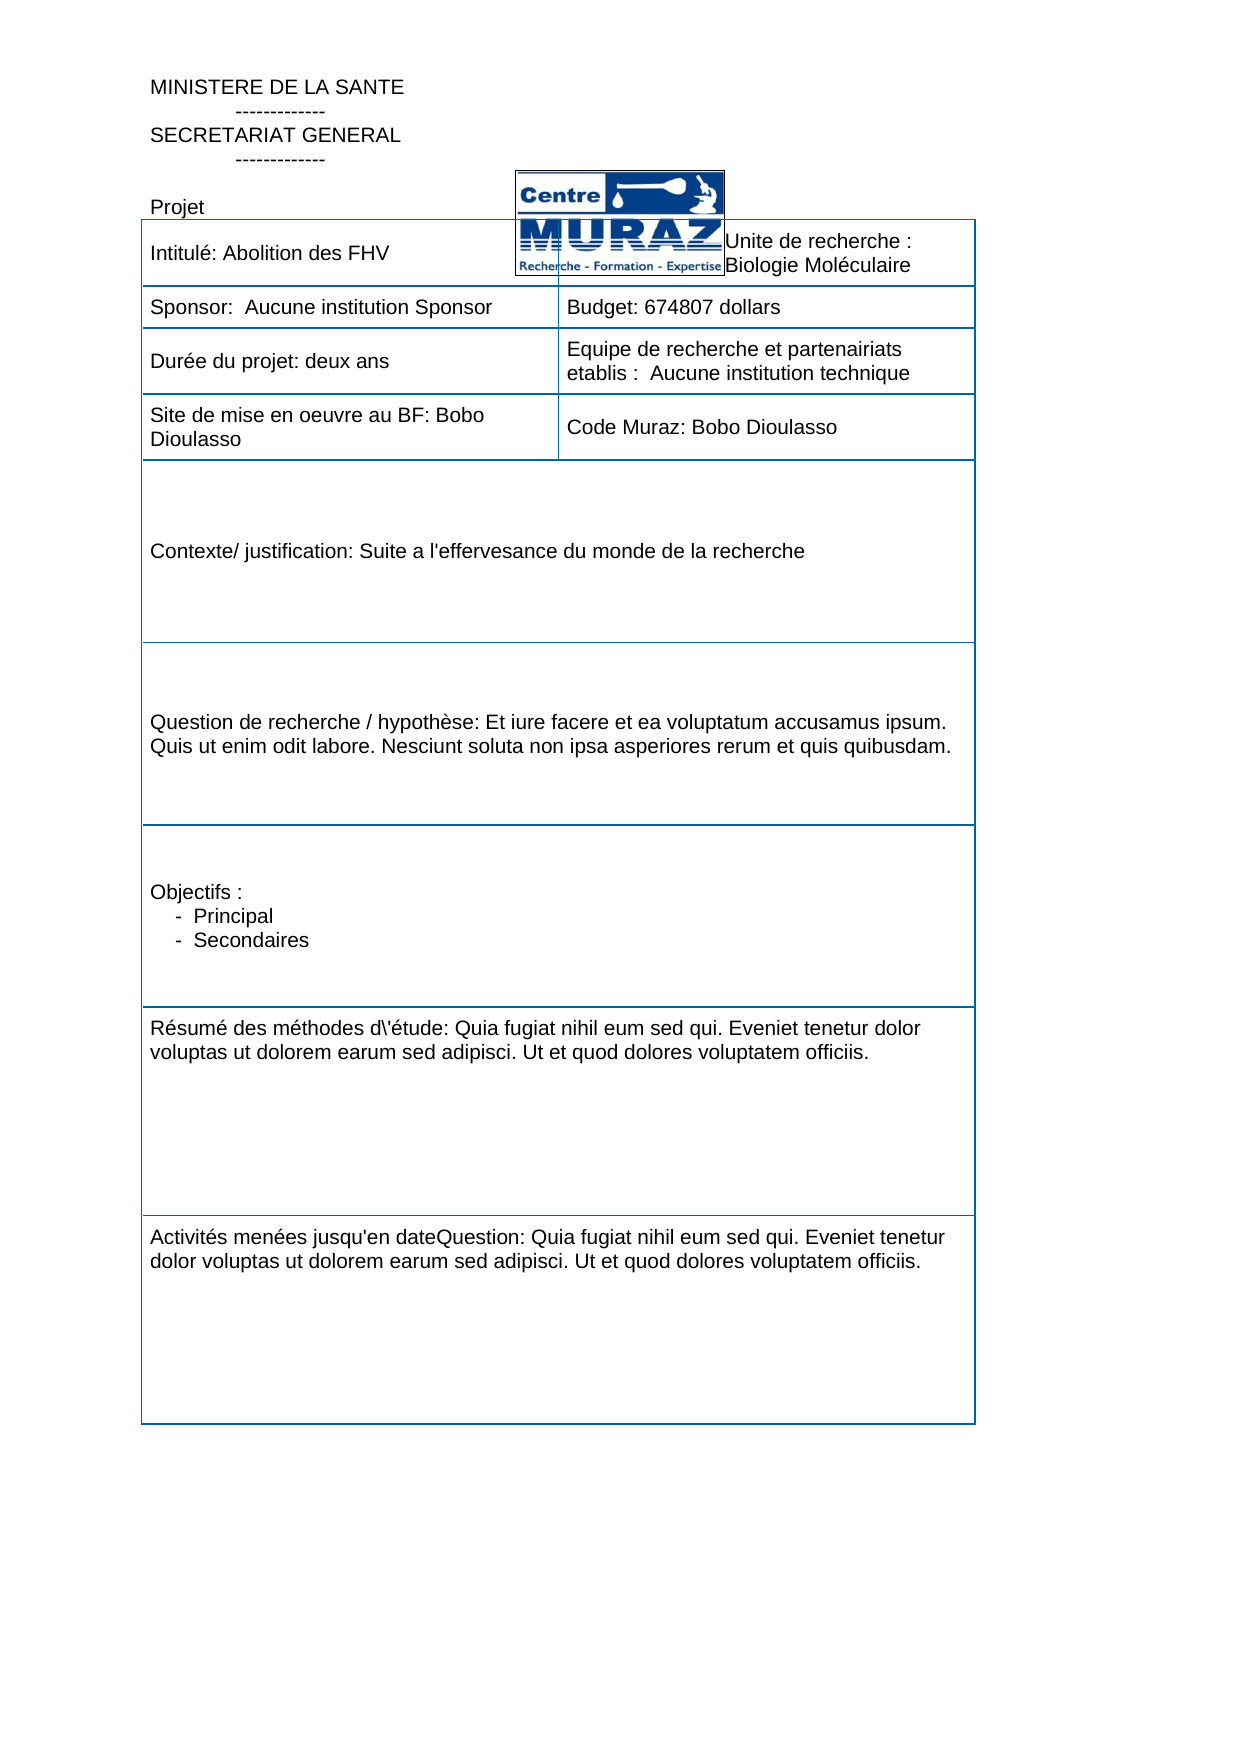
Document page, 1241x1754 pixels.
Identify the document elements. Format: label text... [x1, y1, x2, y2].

table_cell Contexte/ justification: Suite a l'effervesance du monde de la recherche [142, 460, 974, 642]
table_header Intitulé: Abolition des FHV [142, 220, 558, 285]
table_cell Question de recherche / hypothèse: Et iure facere et ea voluptatum accusamus ipsum. Quis ut enim odit labore. Nesciunt soluta non ipsa asperiores rerum et quis quibusdam. [142, 643, 974, 824]
picture [516, 171, 724, 195]
table_cell Résumé des méthodes d\'étude: Quia fugiat nihil eum sed qui. Eveniet tenetur dolor voluptas ut dolorem earum sed adipisci. Ut et quod dolores voluptatem officiis. [142, 1007, 974, 1214]
table_cell Objectifs : - Principal - Secondaires [142, 825, 974, 1006]
table_header Unite de recherche : Biologie Moléculaire [559, 220, 974, 285]
table_cell Sponsor: Aucune institution Sponsor [142, 286, 558, 327]
table_cell Site de mise en oeuvre au BF: Bobo Dioulasso [142, 394, 558, 459]
text Projet [150, 195, 1090, 219]
table_cell Code Muraz: Bobo Dioulasso [559, 395, 974, 459]
table_cell Activités menées jusqu'en dateQuestion: Quia fugiat nihil eum sed qui. Eveniet tenetur dolor voluptas ut dolorem earum sed adipisci. Ut et quod dolores voluptatem officiis. [142, 1216, 974, 1423]
table_cell Budget: 674807 dollars [559, 287, 974, 327]
table_cell Equipe de recherche et partenairiats etablis : Aucune institution technique [559, 329, 974, 393]
table_cell Durée du projet: deux ans [142, 328, 558, 393]
